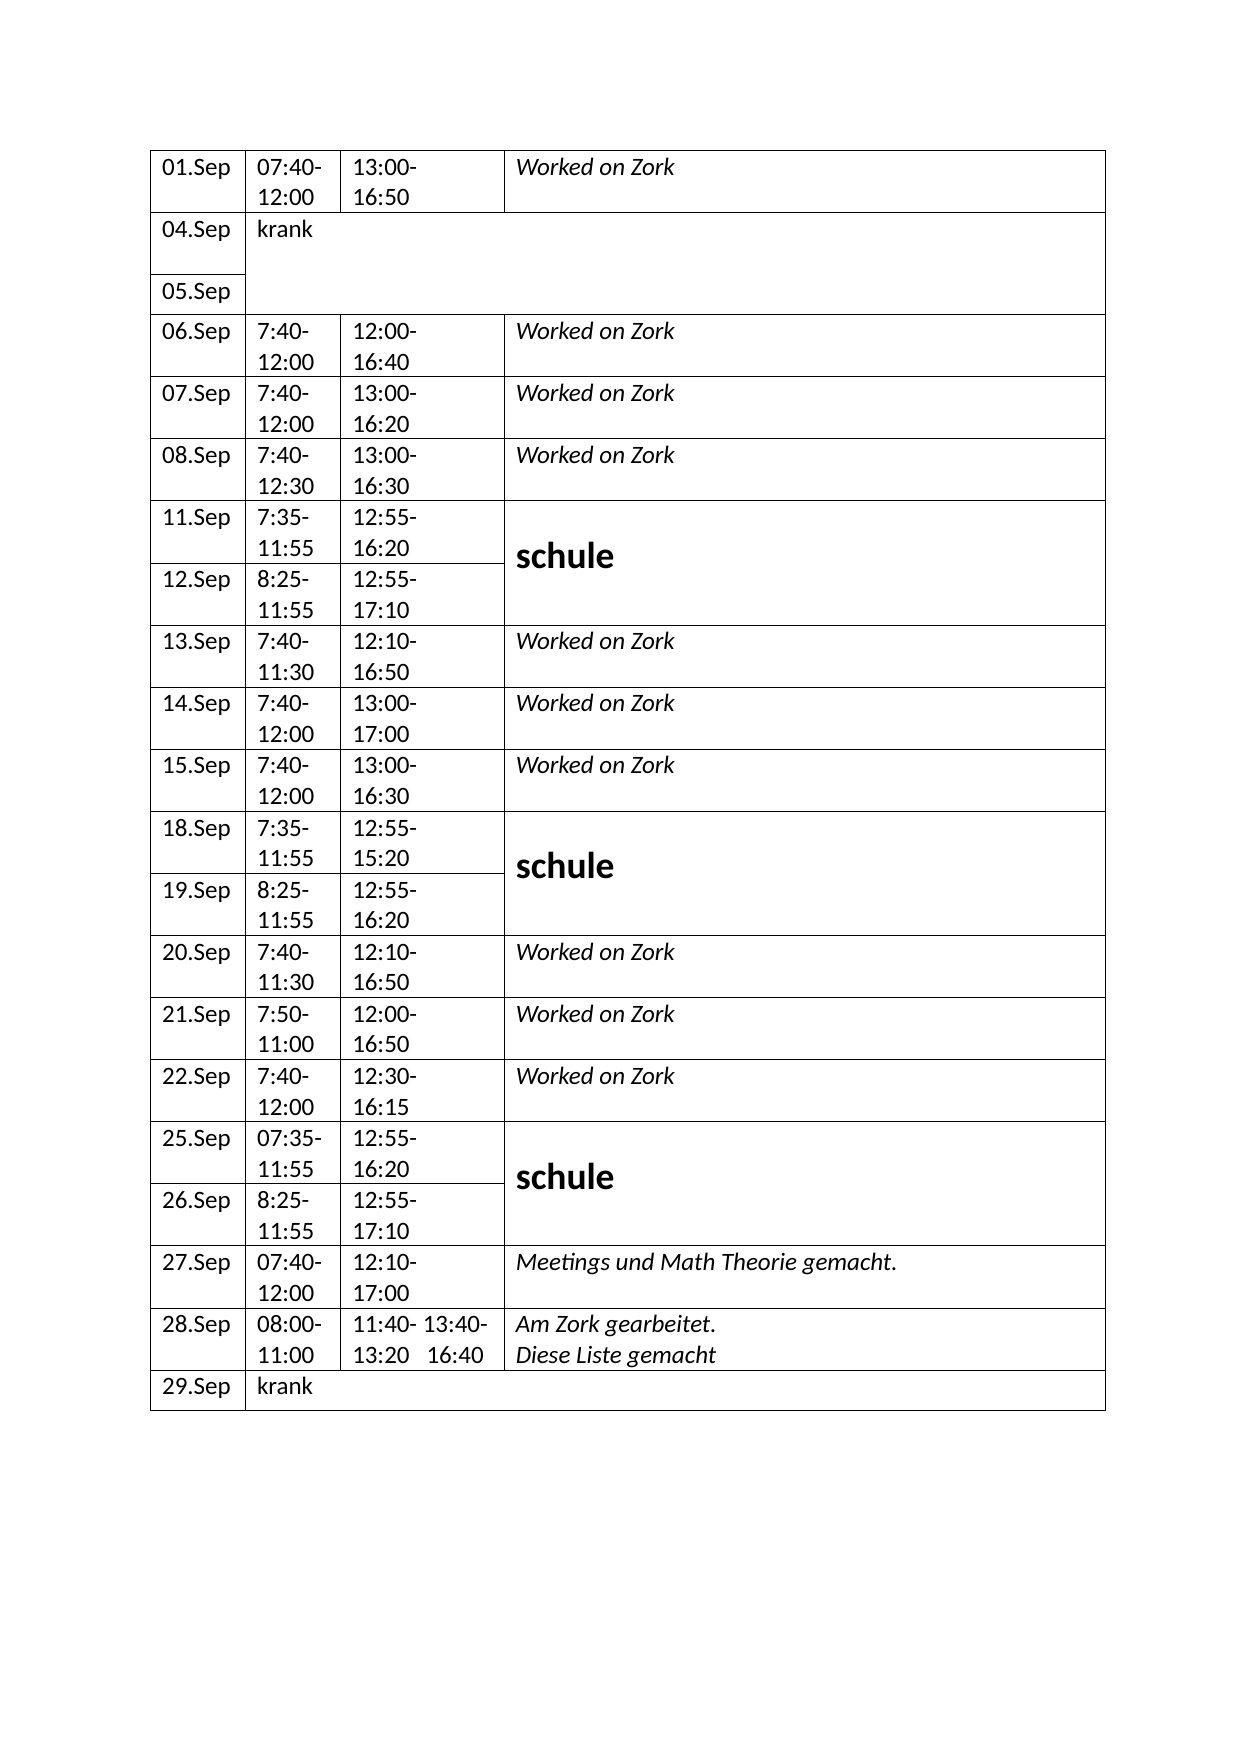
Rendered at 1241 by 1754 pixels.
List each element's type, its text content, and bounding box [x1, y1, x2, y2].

table_cell 12:10- 16:50 [341, 626, 504, 687]
table_cell 12:00- 16:50 [341, 998, 504, 1059]
table_cell 12:00- 16:40 [341, 315, 504, 376]
table_cell 7:40- 11:30 [246, 626, 340, 687]
table_cell Meetings und Math Theorie gemacht. [505, 1246, 1105, 1307]
table_cell 7:40- 12:00 [246, 377, 340, 438]
table_cell 11:40- 13:40- 13:20 16:40 [341, 1309, 504, 1369]
table_cell 12:55- 16:20 [341, 501, 504, 562]
table_cell krank [246, 1371, 1105, 1410]
table_header 13:00- 16:50 [341, 151, 504, 212]
table_cell 13:00- 16:30 [341, 750, 504, 811]
table_cell 26.Sep [151, 1184, 245, 1245]
table_cell 27.Sep [151, 1246, 245, 1307]
table_cell 07:40- 12:00 [246, 1246, 340, 1307]
table_cell schule [505, 812, 1105, 935]
table_cell 28.Sep [151, 1309, 245, 1369]
table_cell 12:30- 16:15 [341, 1060, 504, 1121]
table_cell 20.Sep [151, 936, 245, 997]
table_cell 18.Sep [151, 812, 245, 873]
table_header 01.Sep [151, 151, 245, 212]
table_cell 7:35- 11:55 [246, 812, 340, 873]
table_cell 12:55- 17:10 [341, 1184, 504, 1245]
table_header 07:40- 12:00 [246, 151, 340, 212]
table_cell 7:40- 12:00 [246, 750, 340, 811]
table_cell 12.Sep [151, 564, 245, 624]
table_cell Worked on Zork [505, 936, 1105, 997]
table_cell 12:10- 16:50 [341, 936, 504, 997]
table_cell schule [505, 501, 1105, 624]
table_cell 08:00- 11:00 [246, 1309, 340, 1369]
table_cell 12:55- 16:20 [341, 874, 504, 935]
table_cell Worked on Zork [505, 688, 1105, 749]
table_cell 7:40- 12:00 [246, 315, 340, 376]
table_cell 8:25- 11:55 [246, 564, 340, 624]
table_cell Worked on Zork [505, 750, 1105, 811]
table_cell 7:40- 12:00 [246, 1060, 340, 1121]
table_cell 04.Sep [151, 213, 245, 274]
table_cell 22.Sep [151, 1060, 245, 1121]
table_cell 12:55- 15:20 [341, 812, 504, 873]
table_cell Worked on Zork [505, 439, 1105, 500]
table_cell 14.Sep [151, 688, 245, 749]
table_cell 29.Sep [151, 1371, 245, 1410]
table_cell 8:25- 11:55 [246, 874, 340, 935]
table_cell 07.Sep [151, 377, 245, 438]
table_cell 06.Sep [151, 315, 245, 376]
table_cell Worked on Zork [505, 315, 1105, 376]
table_cell 08.Sep [151, 439, 245, 500]
table_cell krank [246, 213, 1105, 314]
table_cell 19.Sep [151, 874, 245, 935]
table_cell 13:00- 17:00 [341, 688, 504, 749]
table_cell 7:40- 12:00 [246, 688, 340, 749]
table_cell Worked on Zork [505, 998, 1105, 1059]
table_cell 7:40- 12:30 [246, 439, 340, 500]
table_cell 05.Sep [151, 275, 245, 314]
table_cell 12:10- 17:00 [341, 1246, 504, 1307]
table_cell 25.Sep [151, 1122, 245, 1183]
table_cell Am Zork gearbeitet. Diese Liste gemacht [505, 1309, 1105, 1369]
table_cell 12:55- 17:10 [341, 564, 504, 624]
table_cell 8:25- 11:55 [246, 1184, 340, 1245]
table_cell 13:00- 16:30 [341, 439, 504, 500]
table_cell 7:35- 11:55 [246, 501, 340, 562]
table_header Worked on Zork [505, 151, 1105, 212]
table_cell Worked on Zork [505, 1060, 1105, 1121]
table_cell 21.Sep [151, 998, 245, 1059]
table_cell Worked on Zork [505, 377, 1105, 438]
table_cell schule [505, 1122, 1105, 1245]
table_cell 7:50- 11:00 [246, 998, 340, 1059]
table_cell 07:35- 11:55 [246, 1122, 340, 1183]
table_cell 15.Sep [151, 750, 245, 811]
table_cell 12:55- 16:20 [341, 1122, 504, 1183]
table_cell 13.Sep [151, 626, 245, 687]
table_cell 7:40- 11:30 [246, 936, 340, 997]
table_cell 13:00- 16:20 [341, 377, 504, 438]
table_cell Worked on Zork [505, 626, 1105, 687]
table_cell 11.Sep [151, 501, 245, 562]
